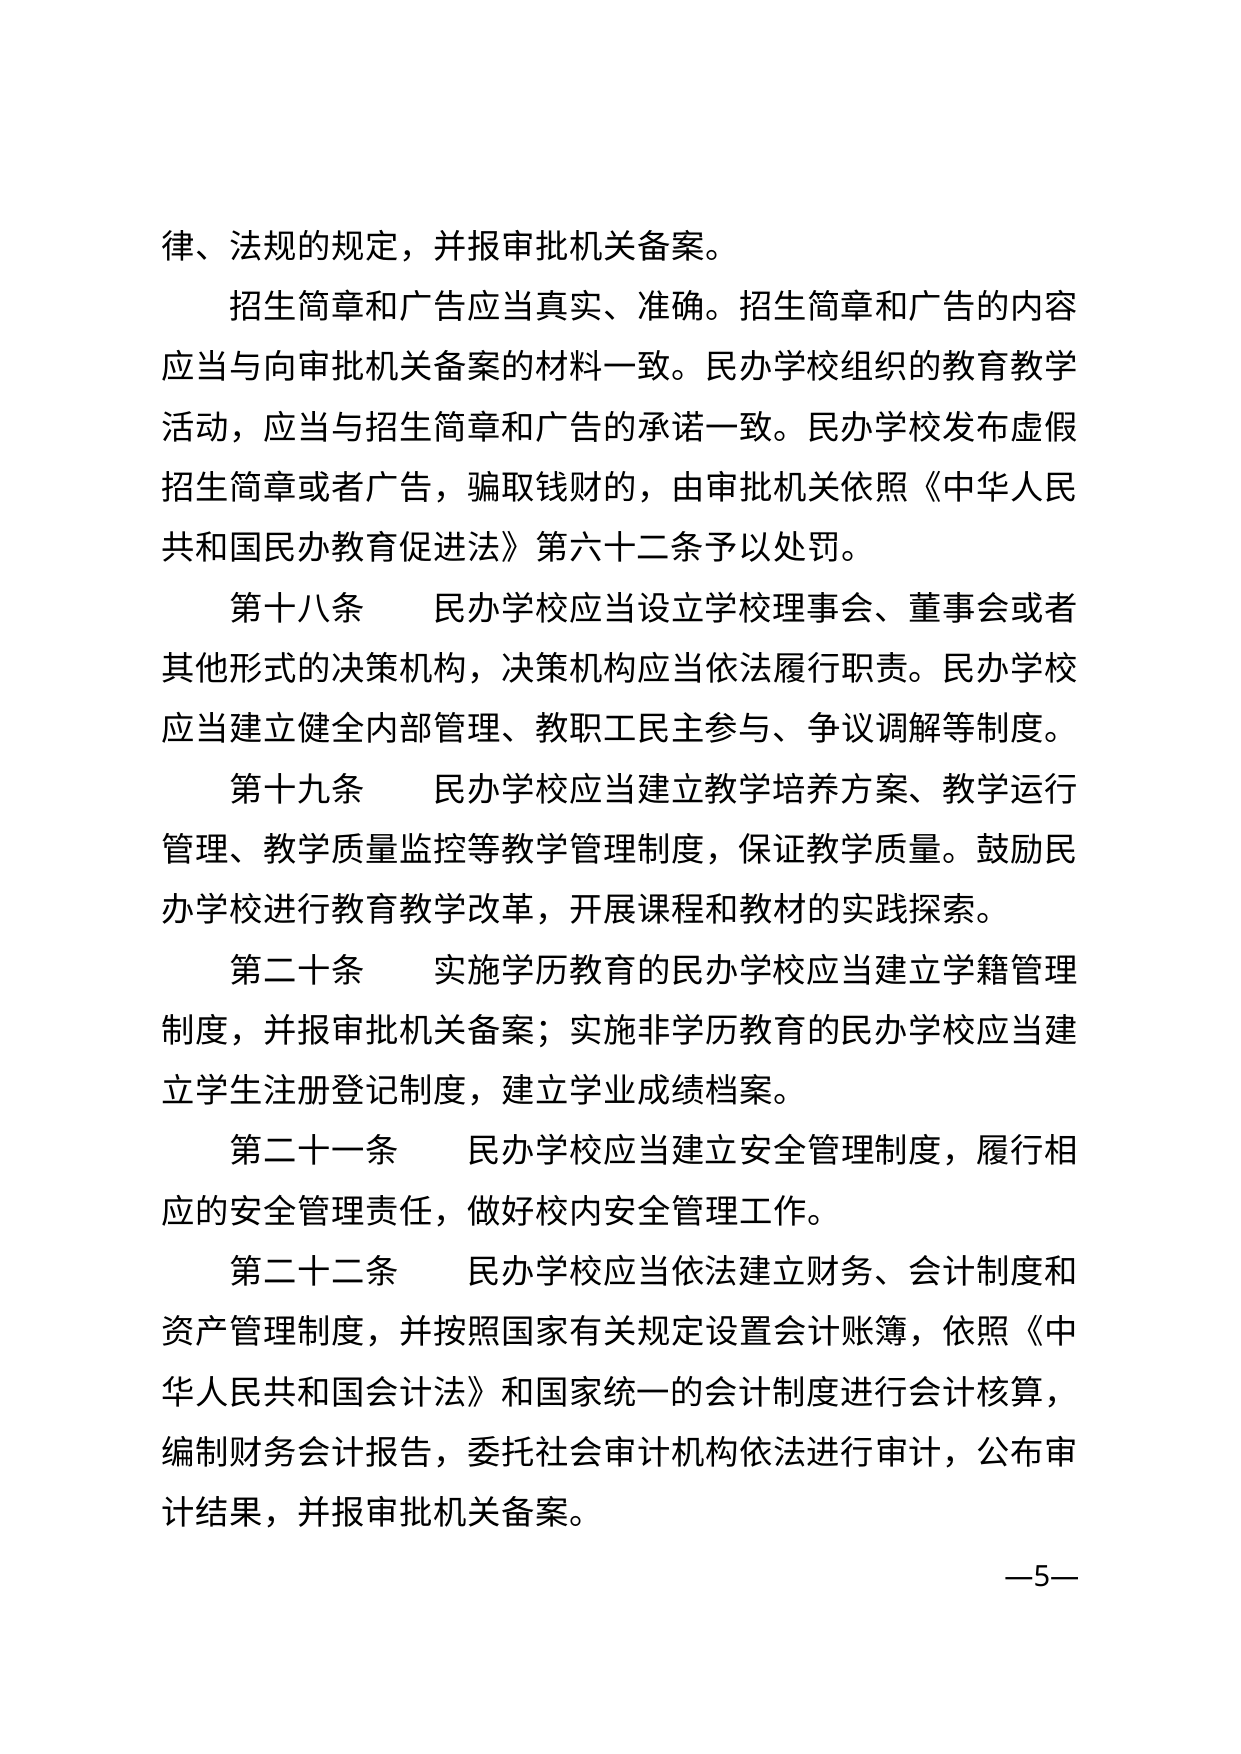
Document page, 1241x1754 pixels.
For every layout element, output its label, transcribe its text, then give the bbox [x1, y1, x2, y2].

text 招生简章和广告应当真实、准确。招生简章和广告的内容应当与向审批机关备案的材料一致。民办学校组织的教育教学活动，应当与招生简章和广告的承诺一致。民办学校发布虚假招生简章或者广告，骗取钱财的，由审批机关依照《中华人民共和国民办教育促进法》第六十二条予以处罚。 [162, 274, 1078, 575]
text 第二十一条 民办学校应当建立安全管理制度，履行相应的安全管理责任，做好校内安全管理工作。 [162, 1118, 1078, 1239]
text 第二十条 实施学历教育的民办学校应当建立学籍管理制度，并报审批机关备案；实施非学历教育的民办学校应当建立学生注册登记制度，建立学业成绩档案。 [162, 937, 1078, 1118]
text 第十八条 民办学校应当设立学校理事会、董事会或者其他形式的决策机构，决策机构应当依法履行职责。民办学校应当建立健全内部管理、教职工民主参与、争议调解等制度。 [162, 575, 1078, 756]
text 第二十二条 民办学校应当依法建立财务、会计制度和资产管理制度，并按照国家有关规定设置会计账簿，依照《中华人民共和国会计法》和国家统一的会计制度进行会计核算，编制财务会计报告，委托社会审计机构依法进行审计，公布审计结果，并报审批机关备案。 [162, 1239, 1078, 1540]
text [162, 213, 1078, 274]
text 第十九条 民办学校应当建立教学培养方案、教学运行管理、教学质量监控等教学管理制度，保证教学质量。鼓励民办学校进行教育教学改革，开展课程和教材的实践探索。 [162, 756, 1078, 937]
